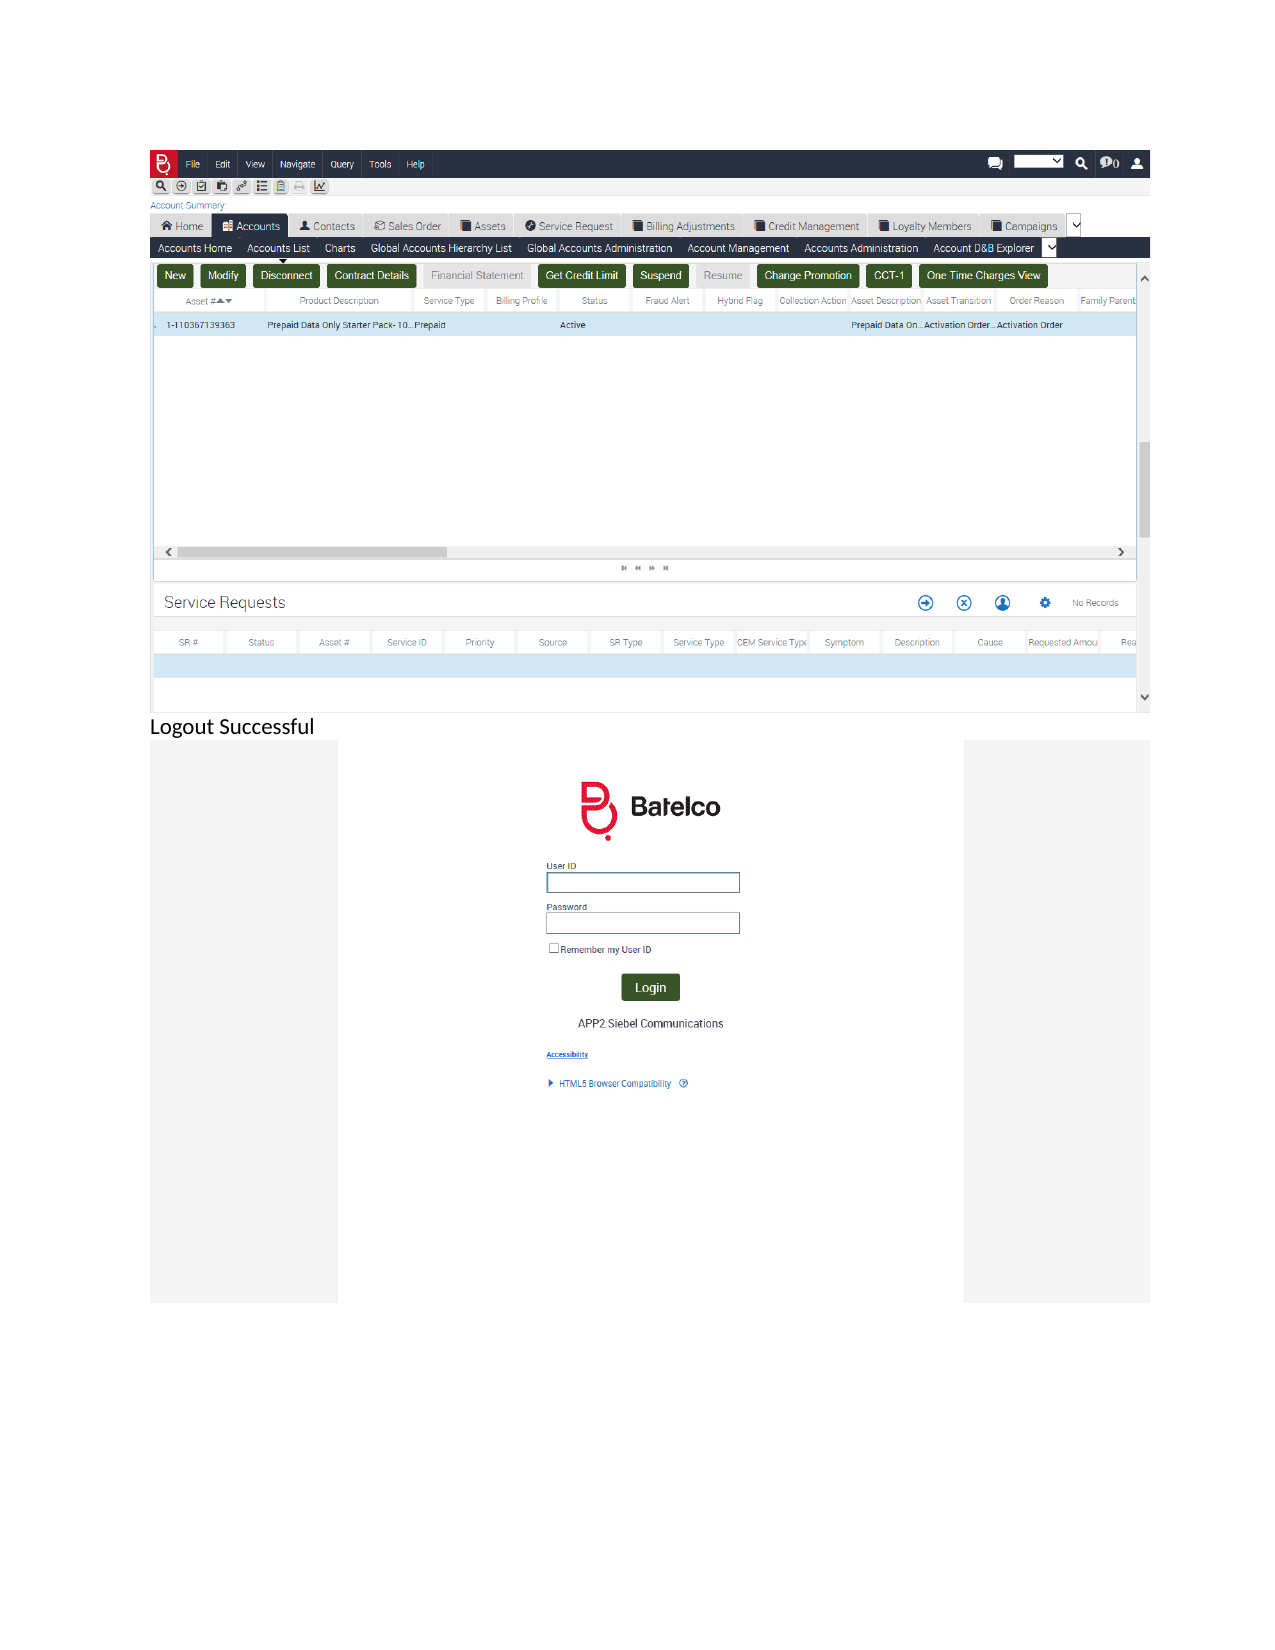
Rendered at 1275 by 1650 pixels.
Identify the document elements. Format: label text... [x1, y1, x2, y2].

picture [150, 746, 1150, 1309]
text Logout Successful [150, 713, 1125, 746]
picture [150, 150, 1150, 713]
